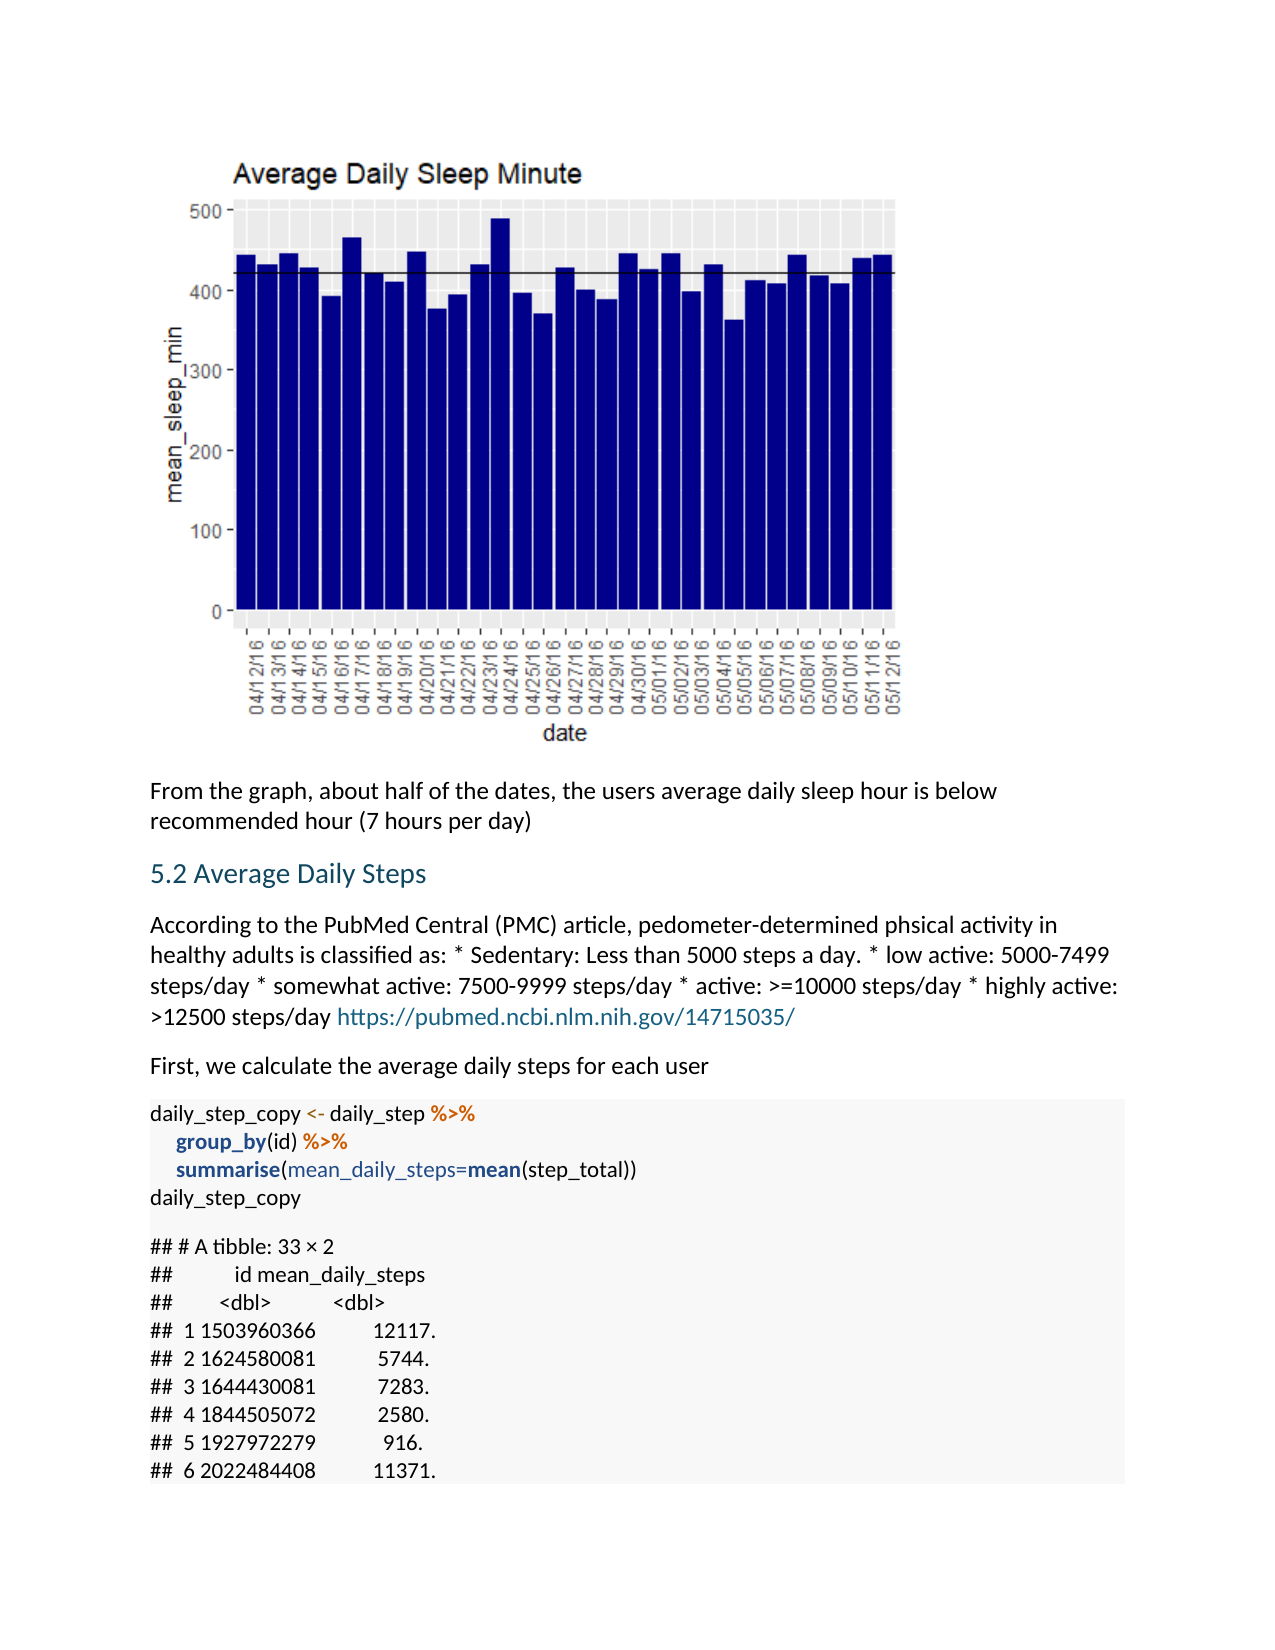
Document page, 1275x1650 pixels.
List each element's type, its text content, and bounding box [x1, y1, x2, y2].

text First, we calculate the average daily steps for each user [150, 1050, 1125, 1081]
text From the graph, about half of the dates, the users average daily sleep hour is below recommended hour (7 hours per day) [150, 775, 1125, 836]
subtitle 5.2 Average Daily Steps [150, 855, 1125, 890]
text According to the PubMed Central (PMC) article, pedometer-determined phsical activity in healthy adults is classified as: * Sedentary: Less than 5000 steps a day. * low active: 5000-7499 steps/day * somewhat active: 7500-9999 steps/day * active: >=10000 steps/day * highly active: >12500 steps/day https://pubmed.ncbi.nlm.nih.gov/14715035/ [150, 909, 1125, 1031]
picture [150, 150, 908, 757]
text daily_step_copy <- daily_step %>% group_by(id) %>% summarise(mean_daily_steps=mean(step_total)) daily_step_copy [301, 1099, 1125, 1211]
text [150, 1232, 1125, 1484]
